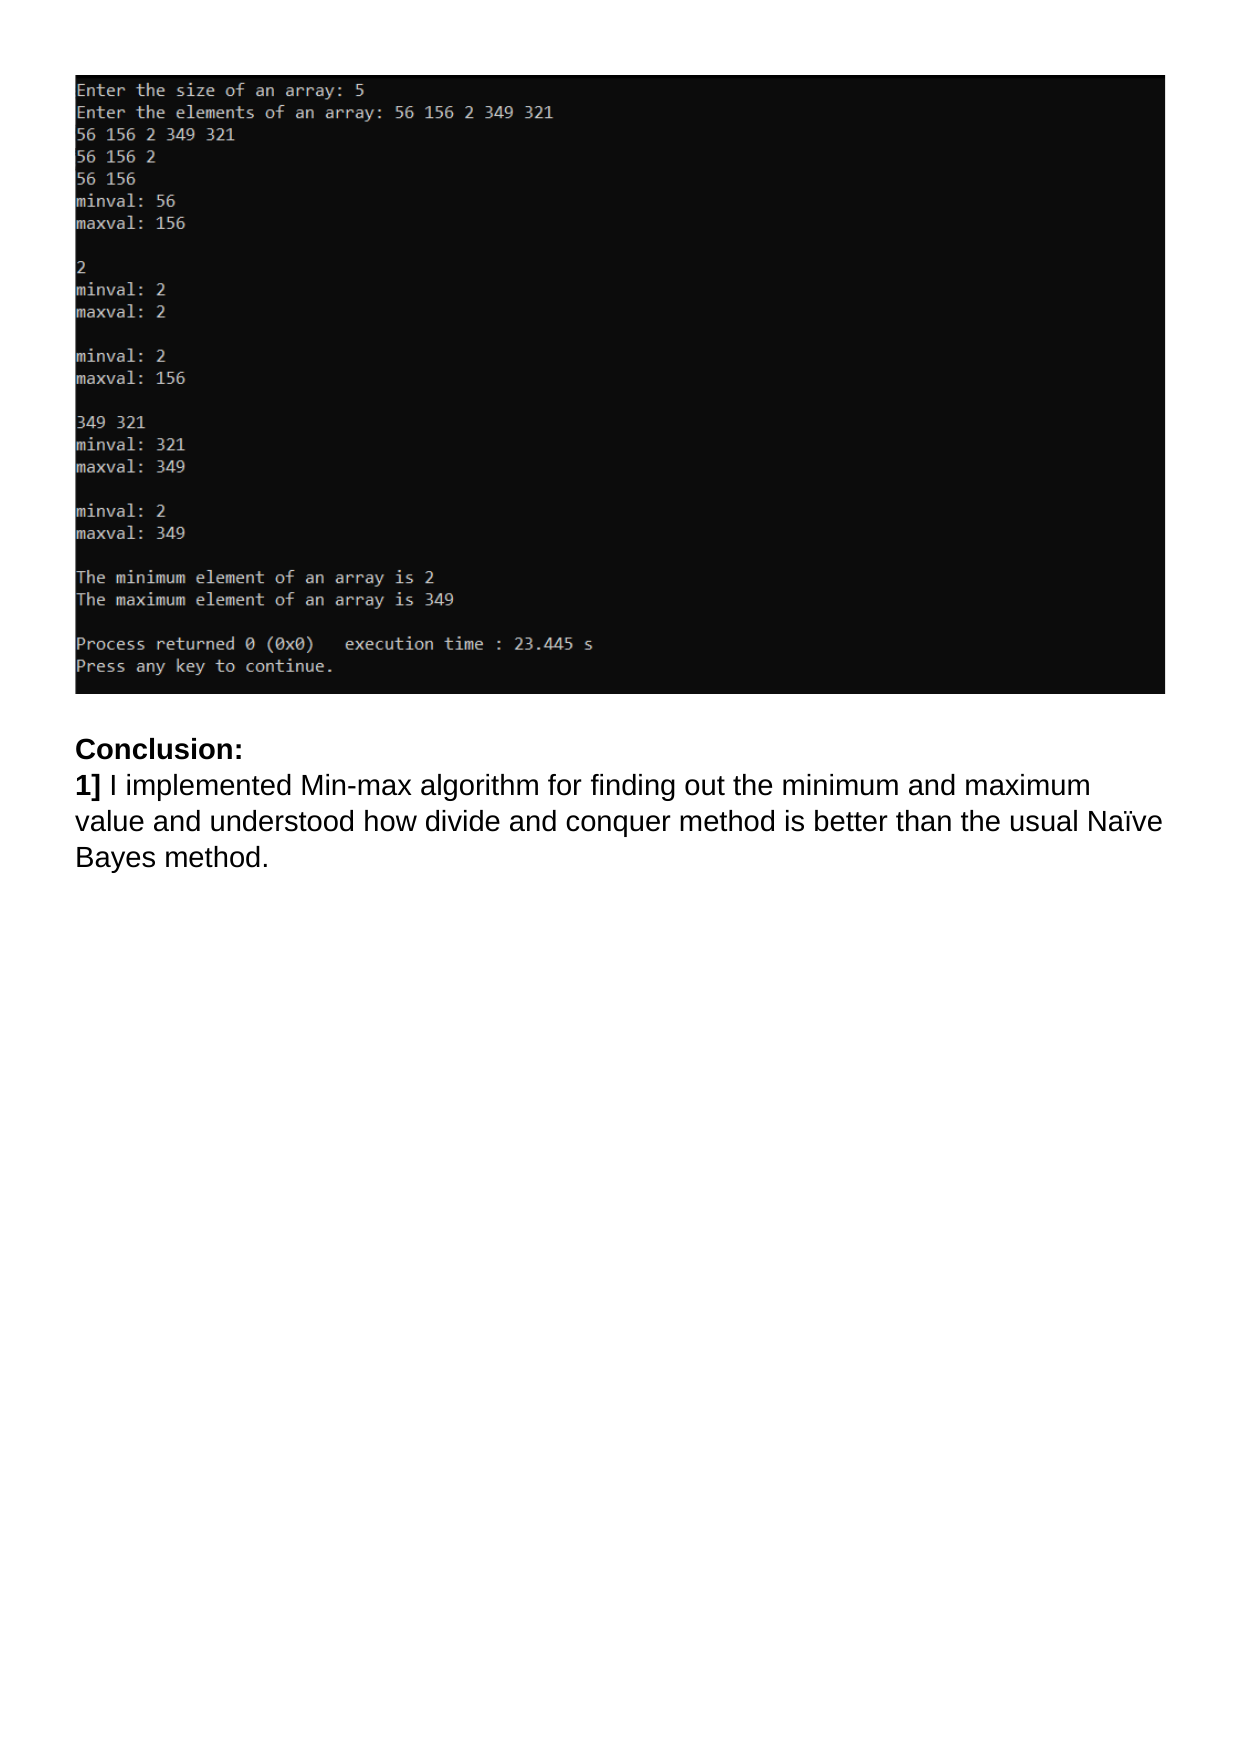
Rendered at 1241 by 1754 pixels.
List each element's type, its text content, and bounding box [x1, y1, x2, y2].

text Conclusion: [75, 732, 1165, 765]
picture [75, 75, 1166, 694]
text 1] I implemented Min-max algorithm for finding out the minimum and maximum value and understood how divide and conquer method is better than the usual Naïve Bayes method. [75, 768, 1165, 874]
